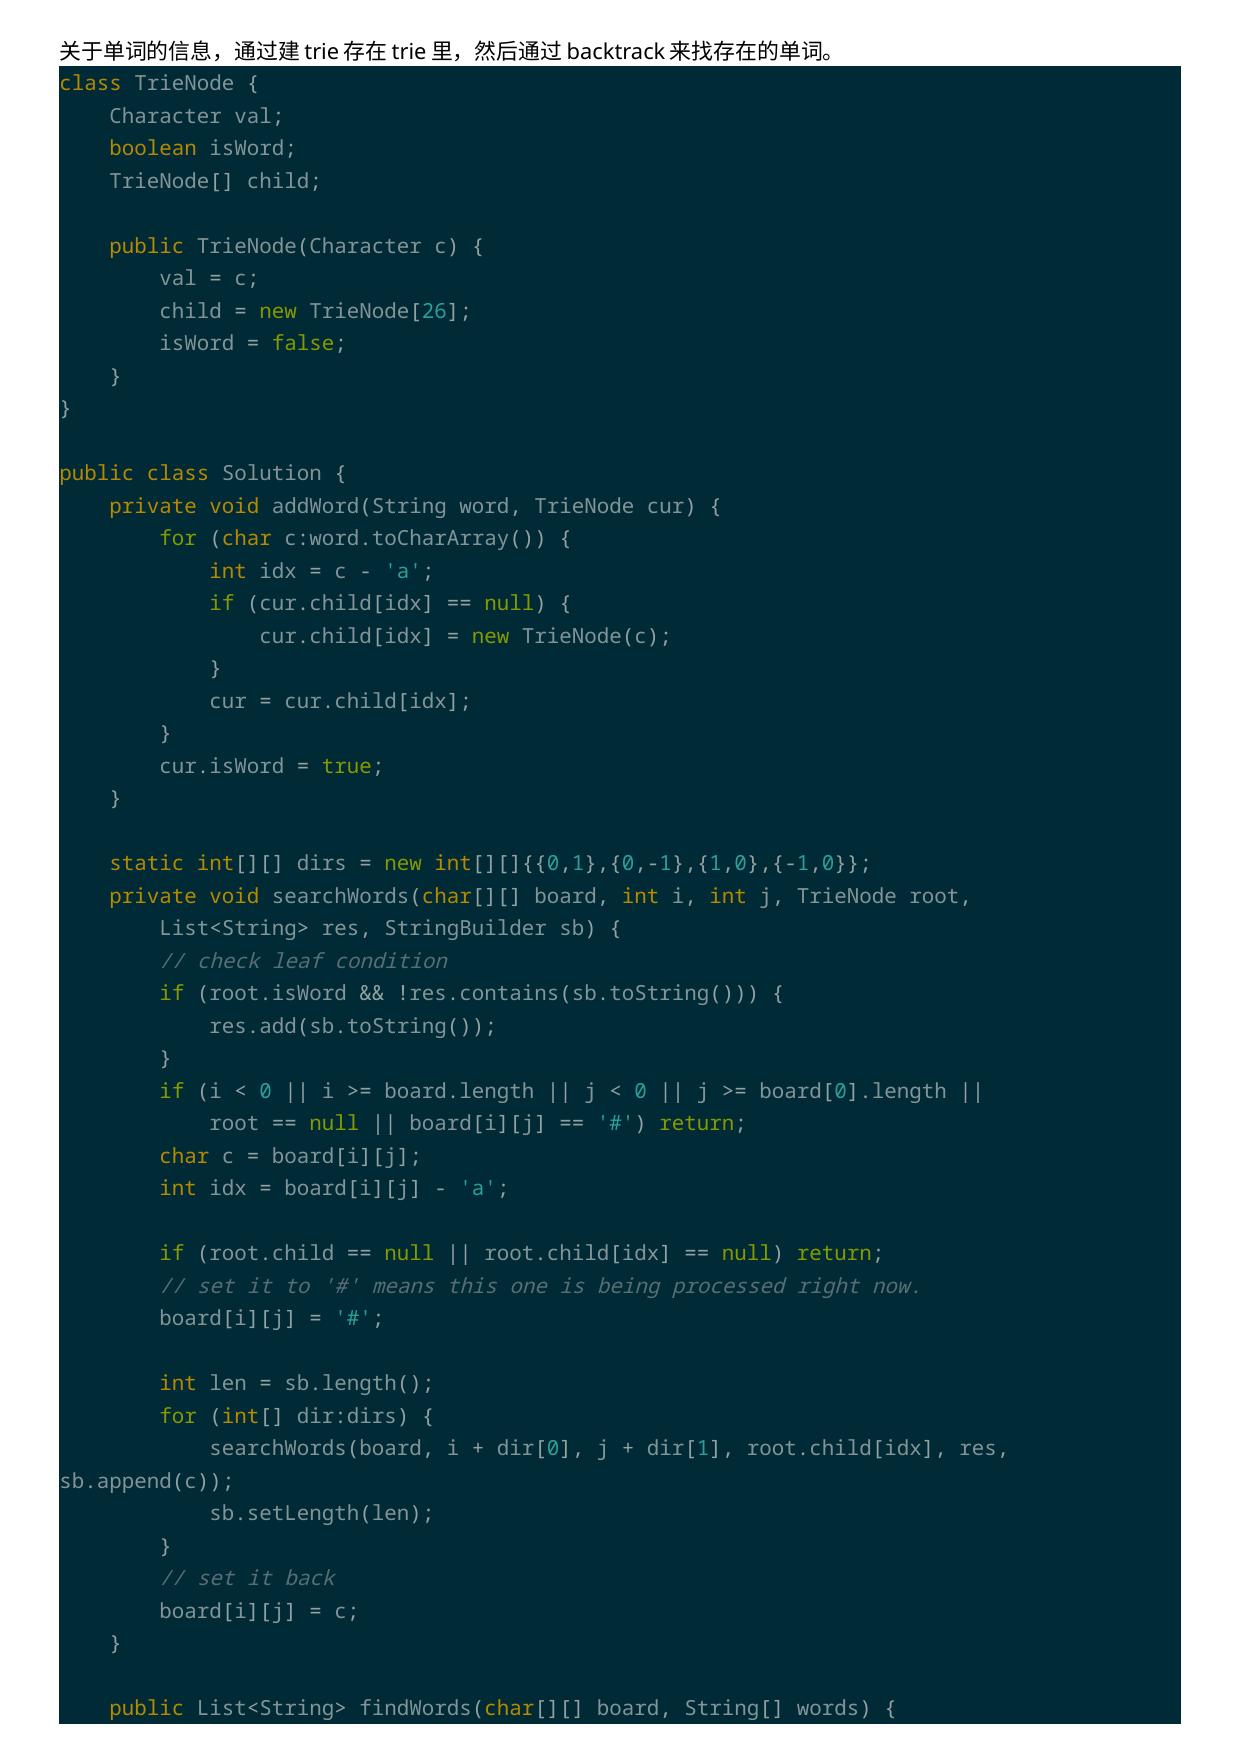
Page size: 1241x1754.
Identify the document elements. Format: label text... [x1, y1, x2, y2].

text public List<String> findWords(char[][] board, String[] words) { [59, 1691, 1181, 1724]
text cur.child[idx] = new TrieNode(c); [59, 619, 1181, 651]
text 关于单词的信息，通过建trie存在trie里，然后通过backtrack来找存在的单词。 [59, 34, 1181, 66]
text child = new TrieNode[26]; [59, 294, 1181, 326]
text } [59, 781, 1181, 814]
text } [59, 1041, 1181, 1074]
text } [59, 391, 1181, 424]
text // set it back [59, 1561, 1181, 1594]
text } [59, 359, 1181, 391]
text if (root.child == null || root.child[idx] == null) return; [59, 1236, 1181, 1269]
text val = c; [59, 261, 1181, 294]
text // check leaf condition [59, 944, 1181, 976]
text int idx = c - 'a'; [59, 554, 1181, 586]
text board[i][j] = c; [59, 1594, 1181, 1626]
text if (root.isWord && !res.contains(sb.toString())) { [59, 976, 1181, 1009]
text for (char c:word.toCharArray()) { [59, 521, 1181, 554]
text int len = sb.length(); [59, 1366, 1181, 1399]
text for (int[] dir:dirs) { [59, 1399, 1181, 1431]
text // set it to '#' means this one is being processed right now. [59, 1269, 1181, 1301]
text char c = board[i][j]; [59, 1139, 1181, 1171]
text private void searchWords(char[][] board, int i, int j, TrieNode root, [59, 879, 1181, 911]
text Character val; [59, 99, 1181, 131]
text public class Solution { [59, 456, 1181, 489]
text public TrieNode(Character c) { [59, 229, 1181, 261]
text static int[][] dirs = new int[][]{{0,1},{0,-1},{1,0},{-1,0}}; [59, 846, 1181, 879]
text boolean isWord; [59, 131, 1181, 164]
text isWord = false; [59, 326, 1181, 359]
text } [59, 716, 1181, 749]
text } [59, 1626, 1181, 1659]
text cur = cur.child[idx]; [59, 684, 1181, 716]
text root == null || board[i][j] == '#') return; [59, 1106, 1181, 1139]
text sb.setLength(len); [59, 1496, 1181, 1529]
text cur.isWord = true; [59, 749, 1181, 781]
text int idx = board[i][j] - 'a'; [59, 1171, 1181, 1204]
text searchWords(board, i + dir[0], j + dir[1], root.child[idx], res, sb.append(c)); [59, 1431, 1181, 1496]
text } [59, 1529, 1181, 1561]
text List<String> res, StringBuilder sb) { [59, 911, 1181, 944]
text board[i][j] = '#'; [59, 1301, 1181, 1334]
text private void addWord(String word, TrieNode cur) { [59, 489, 1181, 521]
text if (cur.child[idx] == null) { [59, 586, 1181, 619]
text } [59, 651, 1181, 684]
text if (i < 0 || i >= board.length || j < 0 || j >= board[0].length || [59, 1074, 1181, 1106]
text res.add(sb.toString()); [59, 1009, 1181, 1041]
text class TrieNode { [59, 66, 1181, 99]
text TrieNode[] child; [59, 164, 1181, 196]
